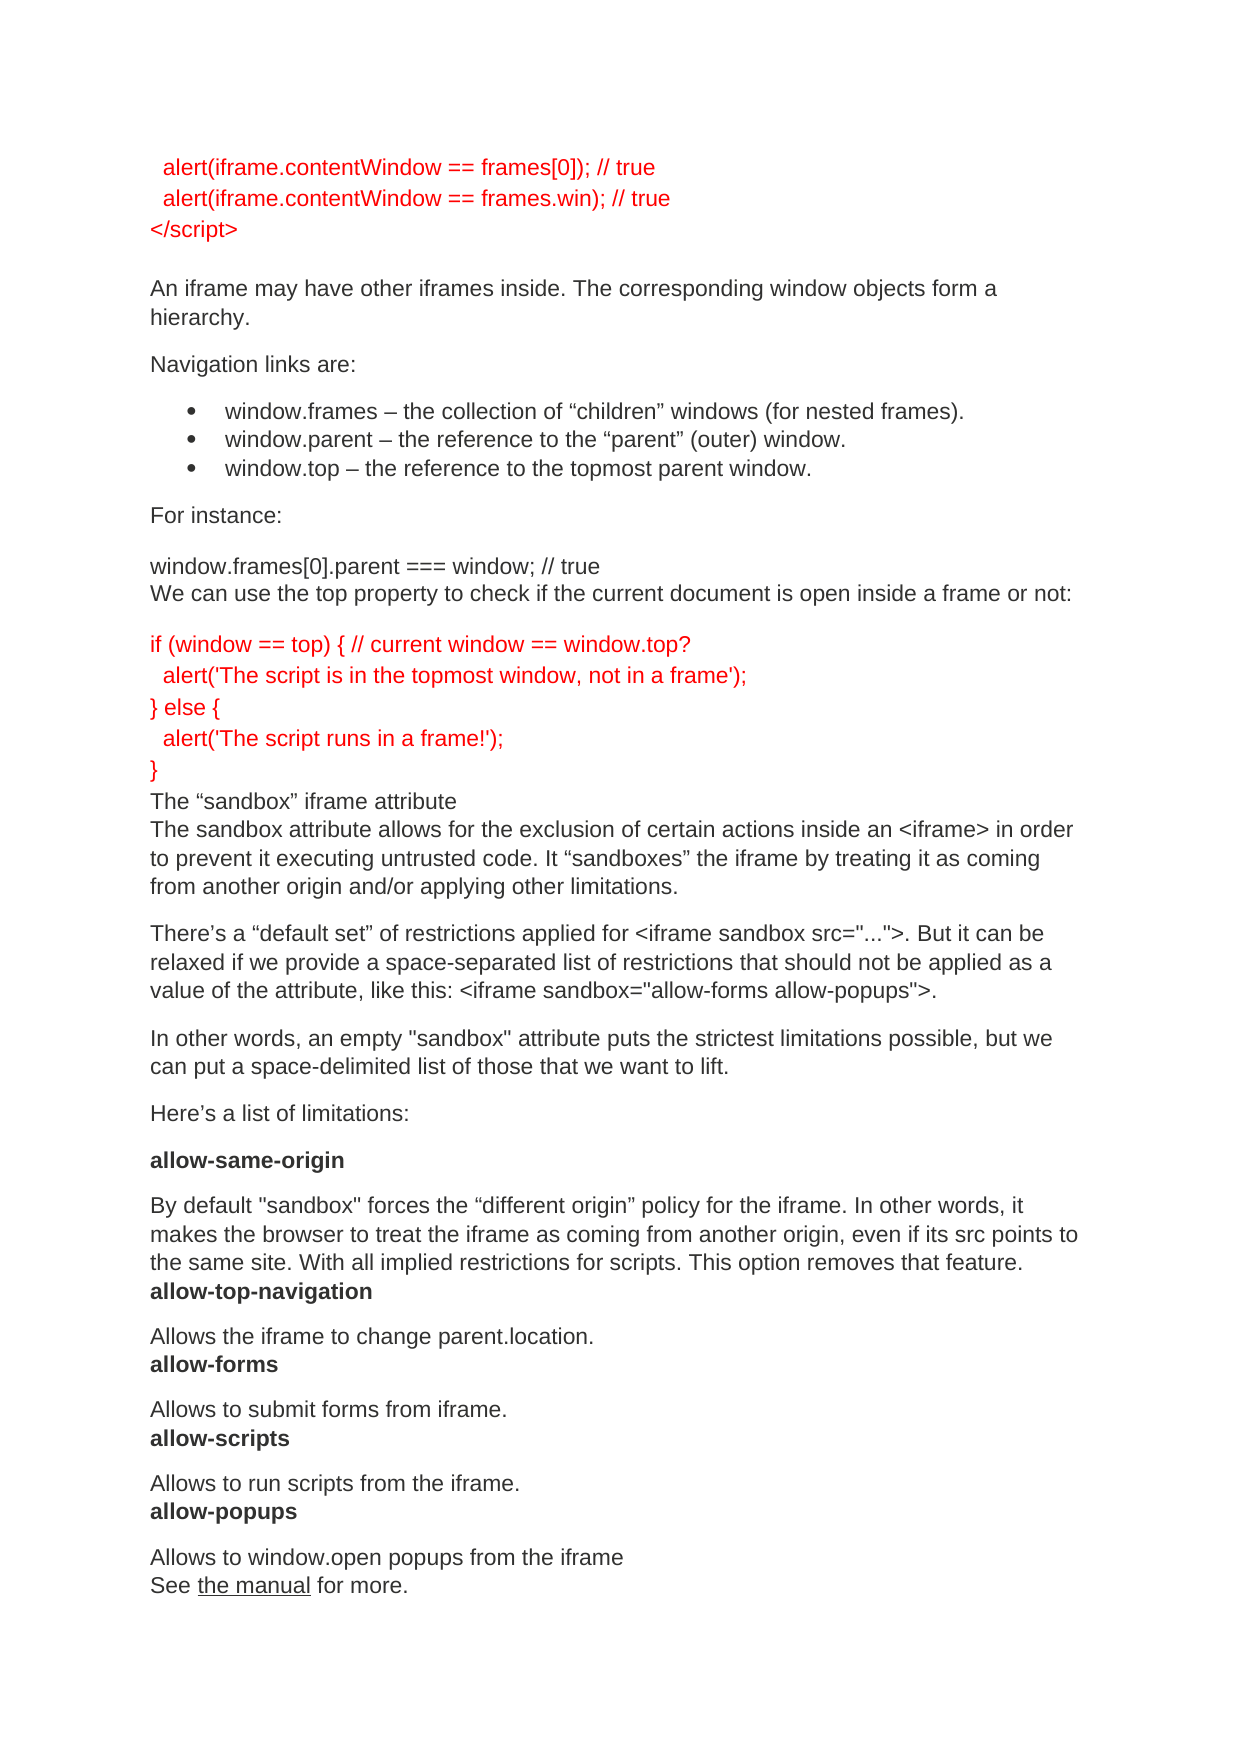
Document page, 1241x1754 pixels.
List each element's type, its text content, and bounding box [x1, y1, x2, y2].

text allow-forms [150, 1351, 1090, 1378]
text allow-top-navigation [150, 1278, 1090, 1304]
text For instance: [150, 502, 1090, 528]
text allow-same-origin [150, 1147, 1090, 1174]
text allow-scripts [150, 1425, 1090, 1451]
list window.parent – the reference to the “parent” (outer) window. [187, 426, 1090, 453]
text In other words, an empty "sandbox" attribute puts the strictest limitations possible, but we can put a space-delimited list of those that we want to lift. [150, 1024, 1090, 1079]
list window.frames – the collection of “children” windows (for nested frames). [187, 398, 1090, 424]
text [150, 150, 1090, 244]
text Here’s a list of limitations: [150, 1100, 1090, 1126]
text window.frames[0].parent === window; // true [150, 549, 1090, 580]
text Navigation links are: [150, 351, 1090, 377]
text An iframe may have other iframes inside. The corresponding window objects form a hierarchy. [150, 275, 1090, 330]
list window.top – the reference to the topmost parent window. [187, 455, 1090, 481]
text The sandbox attribute allows for the exclusion of certain actions inside an <iframe> in order to prevent it executing untrusted code. It “sandboxes” the iframe by treating it as coming from another origin and/or applying other limitations. [150, 816, 1090, 899]
text There’s a “default set” of restrictions applied for <iframe sandbox src="...">. But it can be relaxed if we provide a space-separated list of restrictions that should not be applied as a value of the attribute, like this: <iframe sandbox="allow-forms allow-popups">. [150, 920, 1090, 1004]
text Allows to window.open popups from the iframe [150, 1543, 1090, 1570]
text See the manual for more. [150, 1572, 1090, 1598]
text Allows the iframe to change parent.location. [150, 1323, 1090, 1349]
text By default "sandbox" forces the “different origin” policy for the iframe. In other words, it makes the browser to treat the iframe as coming from another origin, even if its src points to the same site. With all implied restrictions for scripts. This option removes that feature. [150, 1192, 1090, 1276]
text We can use the top property to check if the current document is open inside a frame or not: [150, 580, 1090, 607]
text Allows to run scripts from the iframe. [150, 1470, 1090, 1496]
text Allows to submit forms from iframe. [150, 1396, 1090, 1423]
subtitle The “sandbox” iframe attribute [150, 788, 1090, 814]
text if (window == top) { // current window == window.top? alert('The script is in the topmost window, not in a frame'); } else { alert('The script runs in a frame!'); } [150, 627, 1090, 784]
text allow-popups [150, 1498, 1090, 1525]
